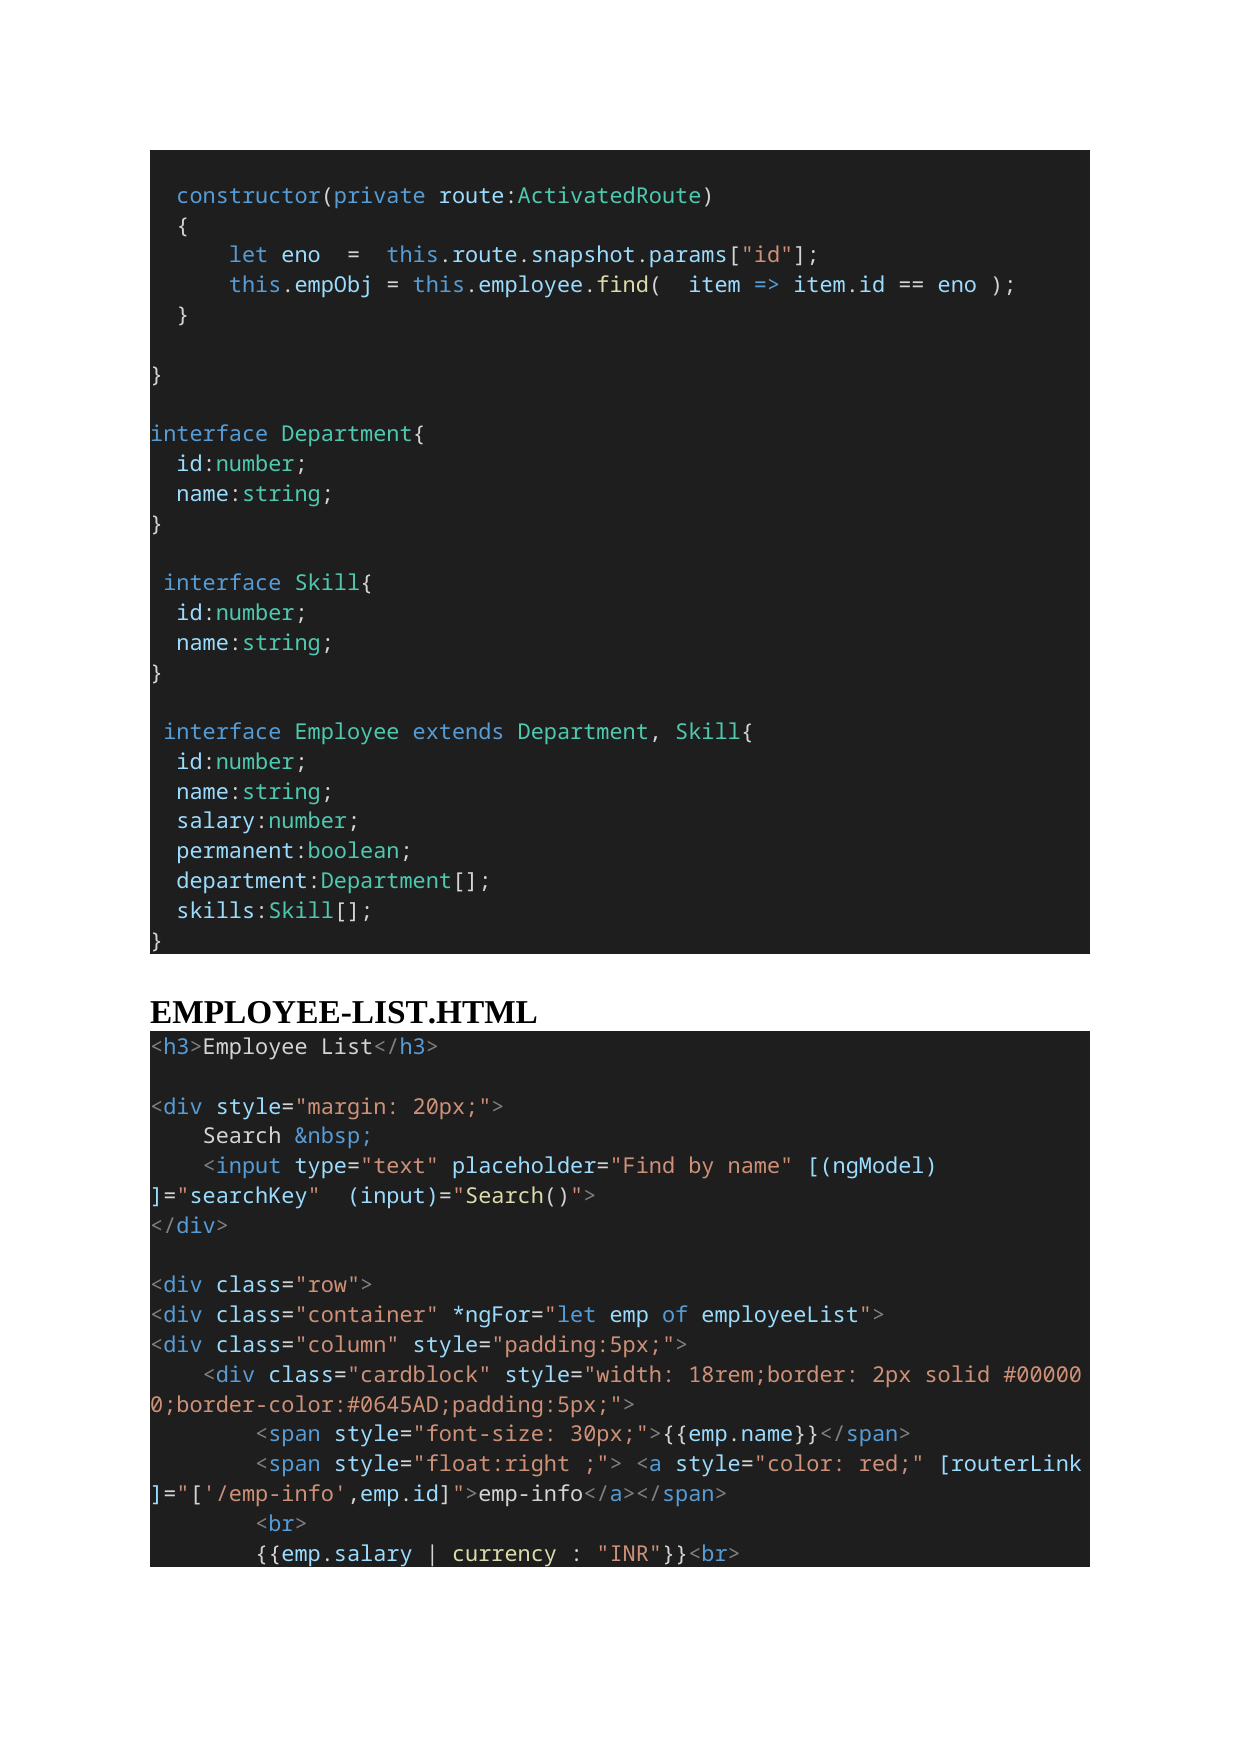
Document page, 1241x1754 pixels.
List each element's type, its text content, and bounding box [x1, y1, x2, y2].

text <h3>Employee List</h3> [150, 1031, 1090, 1061]
text interface Employee extends Department, Skill{ [150, 716, 1090, 746]
text } [150, 358, 1090, 388]
text <span style="float:right ;"> <a style="color: red;" [routerLink]="['/emp-info',emp.id]">emp-info</a></span> [150, 1448, 1090, 1508]
text } [150, 299, 1090, 329]
text department:Department[]; [150, 865, 1090, 895]
text Search &nbsp; [150, 1120, 1090, 1150]
text <span style="font-size: 30px;">{{emp.name}}</span> [150, 1418, 1090, 1448]
text } [150, 507, 1090, 537]
text { [150, 209, 1090, 239]
text {{emp.salary | currency : "INR"}}<br> [150, 1537, 1090, 1567]
text <div class="cardblock" style="width: 18rem;border: 2px solid #000000;border-color:#0645AD;padding:5px;"> [150, 1359, 1090, 1418]
text id:number; [150, 746, 1090, 776]
text constructor(private route:ActivatedRoute) [150, 180, 1090, 209]
text <div class="row"> [150, 1269, 1090, 1299]
text <div style="margin: 20px;"> [150, 1091, 1090, 1120]
text permanent:boolean; [150, 835, 1090, 865]
text salary:number; [150, 805, 1090, 835]
text skills:Skill[]; [150, 895, 1090, 924]
text <div class="container" *ngFor="let emp of employeeList"> [150, 1299, 1090, 1329]
text } [150, 924, 1090, 954]
text id:number; [150, 597, 1090, 627]
text this.empObj = this.employee.find( item => item.id == eno ); [150, 269, 1090, 299]
text EMPLOYEE-LIST.HTML [150, 993, 1090, 1031]
text <div class="column" style="padding:5px;"> [150, 1329, 1090, 1359]
text <br> [150, 1508, 1090, 1537]
text interface Skill{ [150, 567, 1090, 597]
text id:number; [150, 448, 1090, 478]
text } [150, 656, 1090, 686]
text </div> [150, 1210, 1090, 1239]
text name:string; [150, 627, 1090, 656]
text name:string; [150, 478, 1090, 507]
text let eno = this.route.snapshot.params["id"]; [150, 239, 1090, 269]
text name:string; [150, 776, 1090, 805]
text interface Department{ [150, 418, 1090, 448]
text <input type="text" placeholder="Find by name" [(ngModel)]="searchKey" (input)="Search()"> [150, 1150, 1090, 1210]
